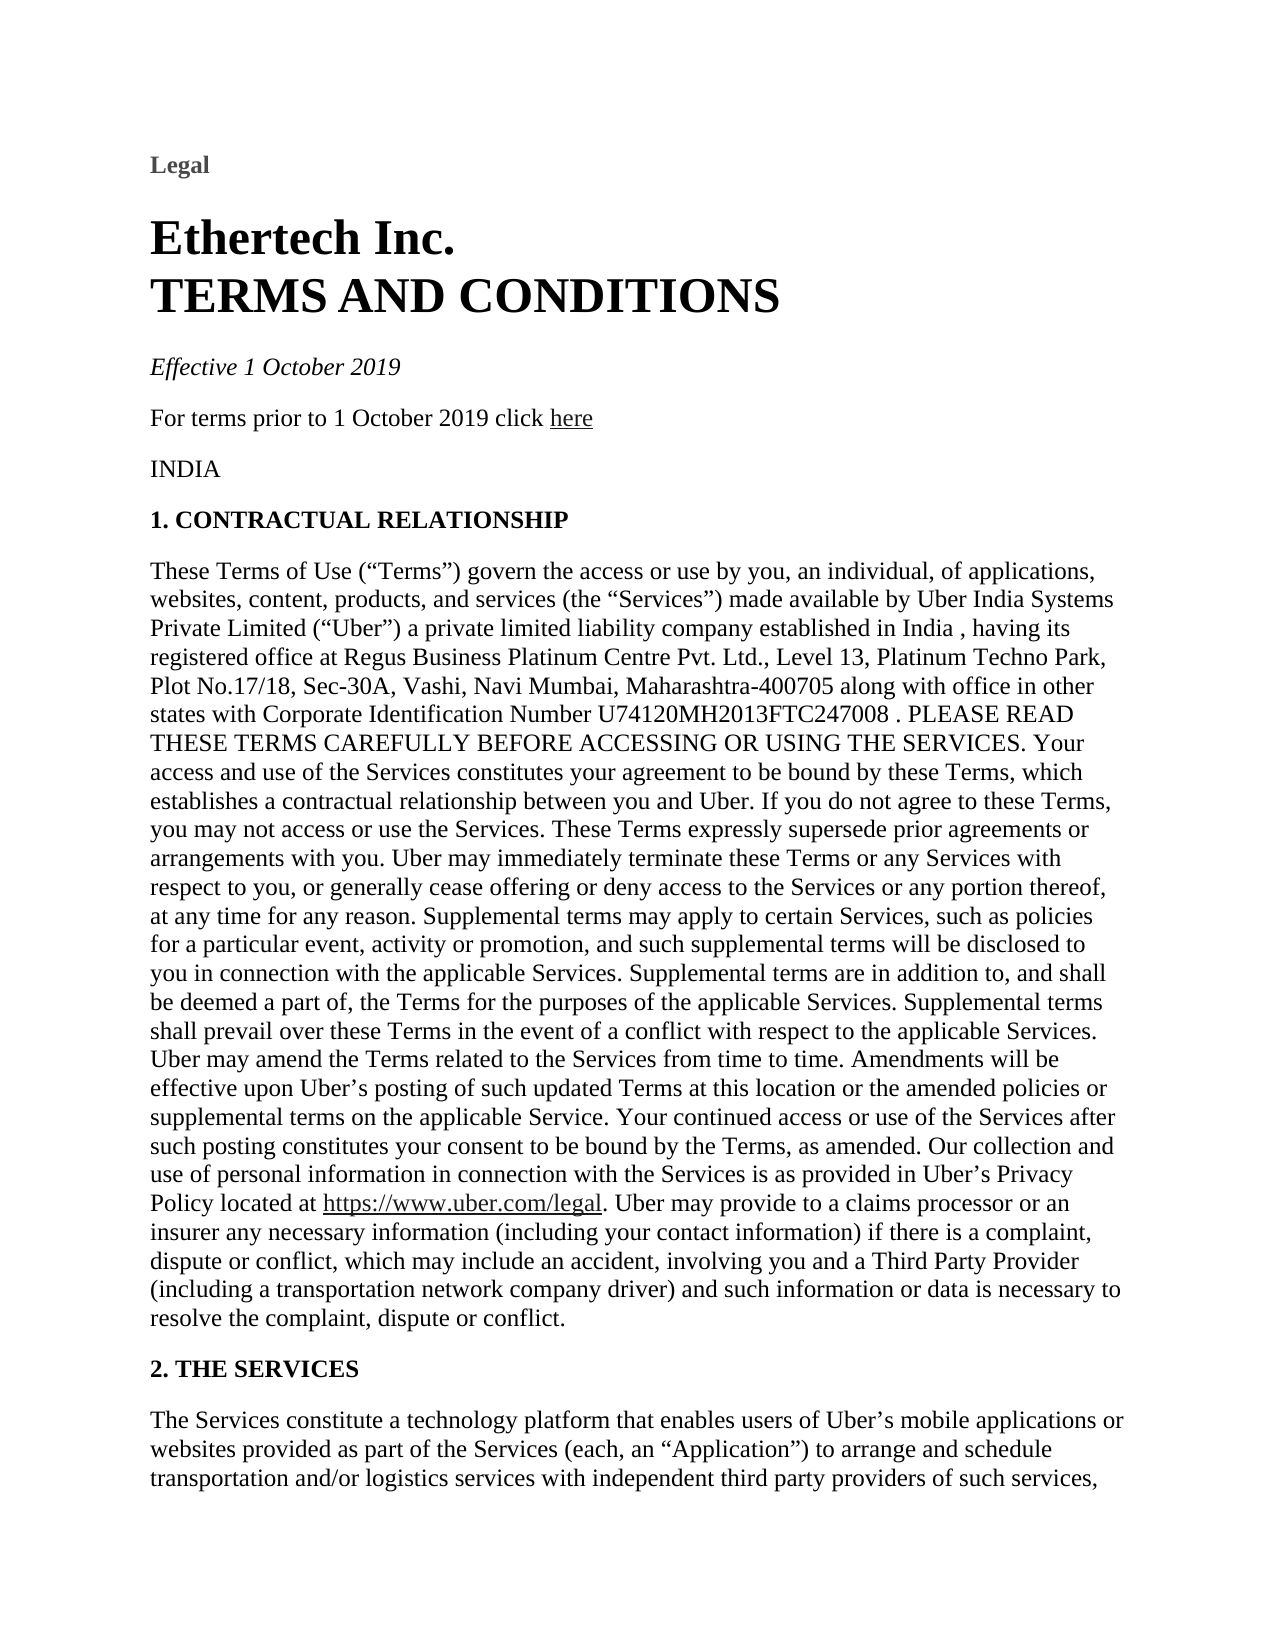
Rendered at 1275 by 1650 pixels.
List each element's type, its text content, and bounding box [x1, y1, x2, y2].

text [150, 1405, 1125, 1491]
text 1. CONTRACTUAL RELATIONSHIP [150, 505, 1125, 534]
text 2. THE SERVICES [150, 1354, 1125, 1383]
text For terms prior to 1 October 2019 click here [150, 403, 1125, 432]
text INDIA [150, 454, 1125, 483]
text Legal [150, 150, 1125, 179]
text Effective 1 October 2019 [150, 352, 1125, 381]
text These Terms of Use (“Terms”) govern the access or use by you, an individual, of applications, websites, content, products, and services (the “Services”) made available by Uber India Systems Private Limited (“Uber”) a private limited liability company established in India , having its registered office at Regus Business Platinum Centre Pvt. Ltd., Level 13, Platinum Techno Park, Plot No.17/18, Sec-30A, Vashi, Navi Mumbai, Maharashtra-400705 along with office in other states with Corporate Identification Number U74120MH2013FTC247008 . PLEASE READ THESE TERMS CAREFULLY BEFORE ACCESSING OR USING THE SERVICES. Your access and use of the Services constitutes your agreement to be bound by these Terms, which establishes a contractual relationship between you and Uber. If you do not agree to these Terms, you may not access or use the Services. These Terms expressly supersede prior agreements or arrangements with you. Uber may immediately terminate these Terms or any Services with respect to you, or generally cease offering or deny access to the Services or any portion thereof, at any time for any reason. Supplemental terms may apply to certain Services, such as policies for a particular event, activity or promotion, and such supplemental terms will be disclosed to you in connection with the applicable Services. Supplemental terms are in addition to, and shall be deemed a part of, the Terms for the purposes of the applicable Services. Supplemental terms shall prevail over these Terms in the event of a conflict with respect to the applicable Services. Uber may amend the Terms related to the Services from time to time. Amendments will be effective upon Uber’s posting of such updated Terms at this location or the amended policies or supplemental terms on the applicable Service. Your continued access or use of the Services after such posting constitutes your consent to be bound by the Terms, as amended. Our collection and use of personal information in connection with the Services is as provided in Uber’s Privacy Policy located at https://www.uber.com/legal. Uber may provide to a claims processor or an insurer any necessary information (including your contact information) if there is a complaint, dispute or conflict, which may include an accident, involving you and a Third Party Provider (including a transportation network company driver) and such information or data is necessary to resolve the complaint, dispute or conflict. [150, 556, 1125, 1332]
text Ethertech Inc. TERMS AND CONDITIONS [150, 208, 1125, 323]
